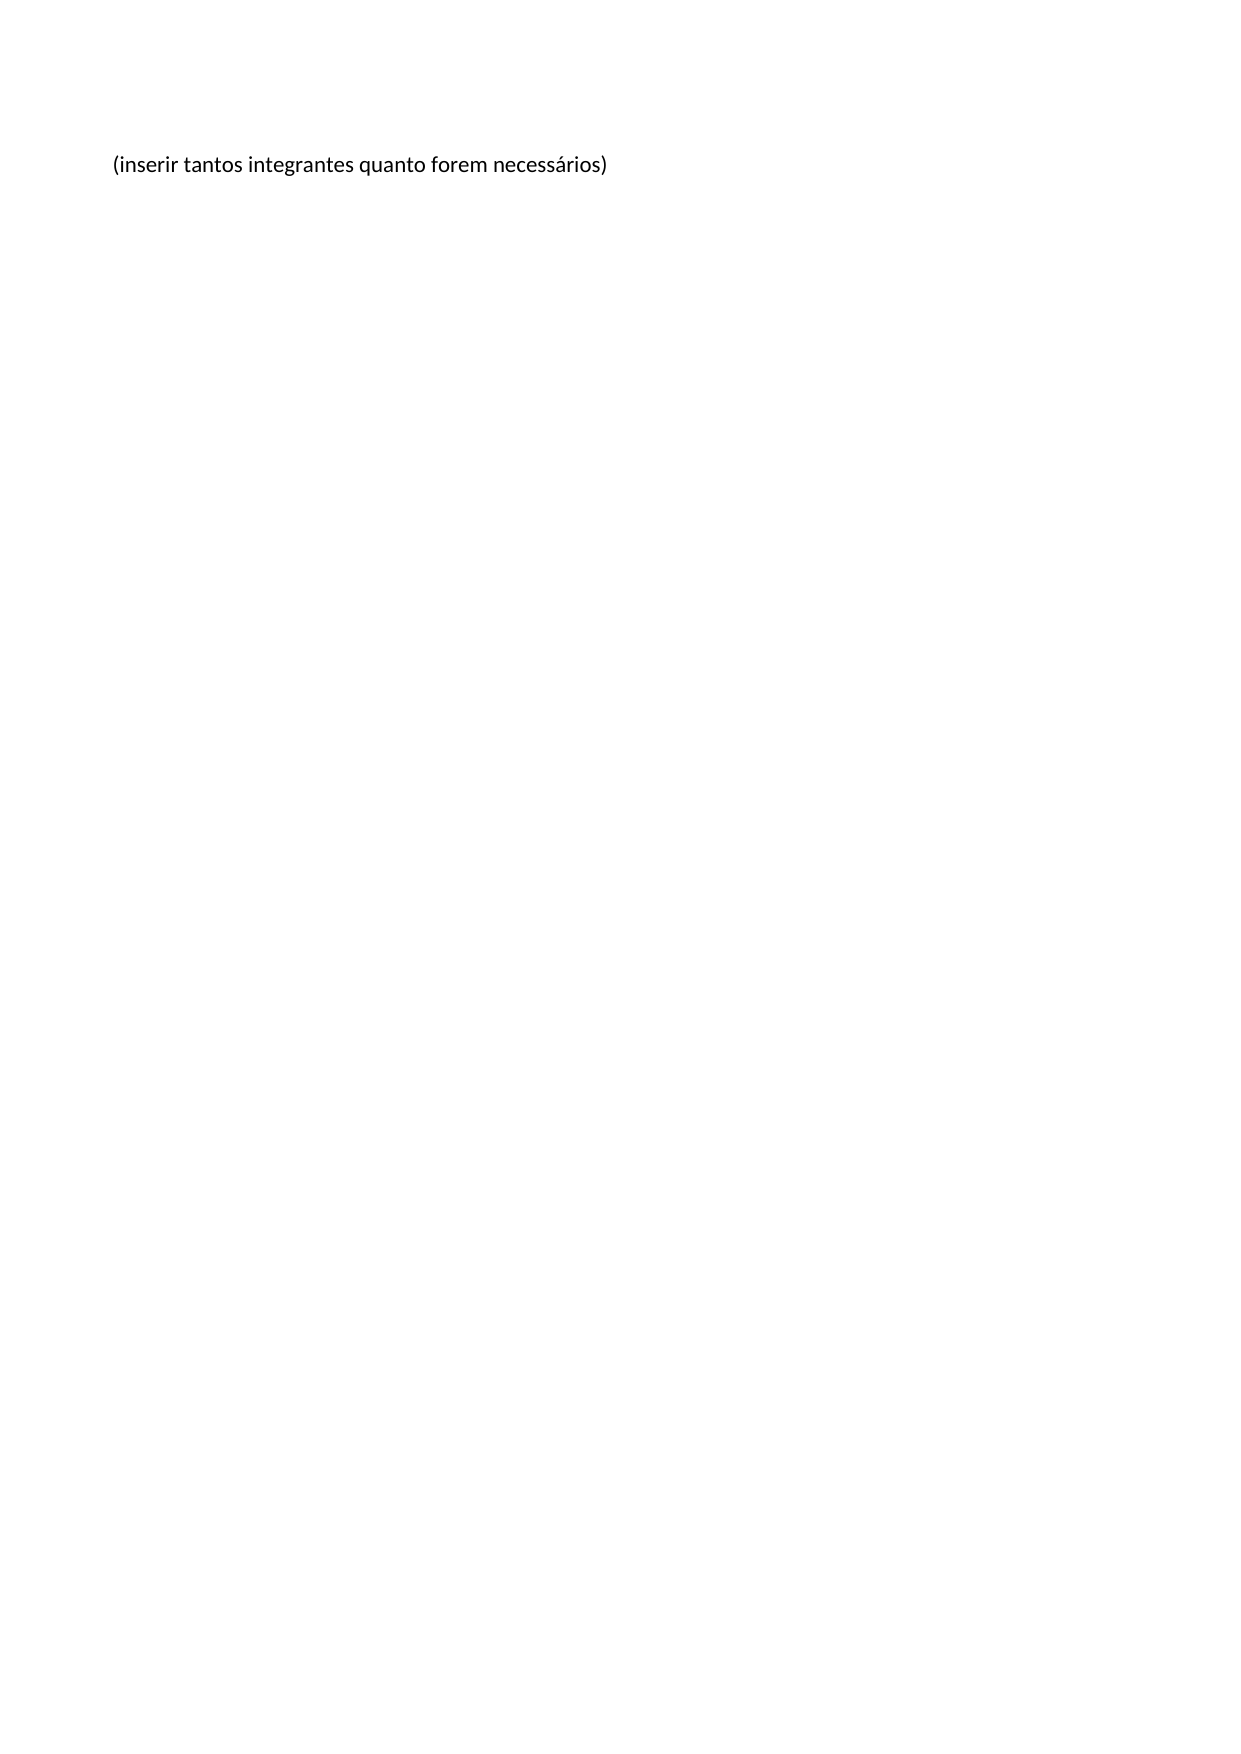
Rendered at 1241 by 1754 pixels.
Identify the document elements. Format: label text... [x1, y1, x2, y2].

text (inserir tantos integrantes quanto forem necessários) [112, 150, 1128, 178]
